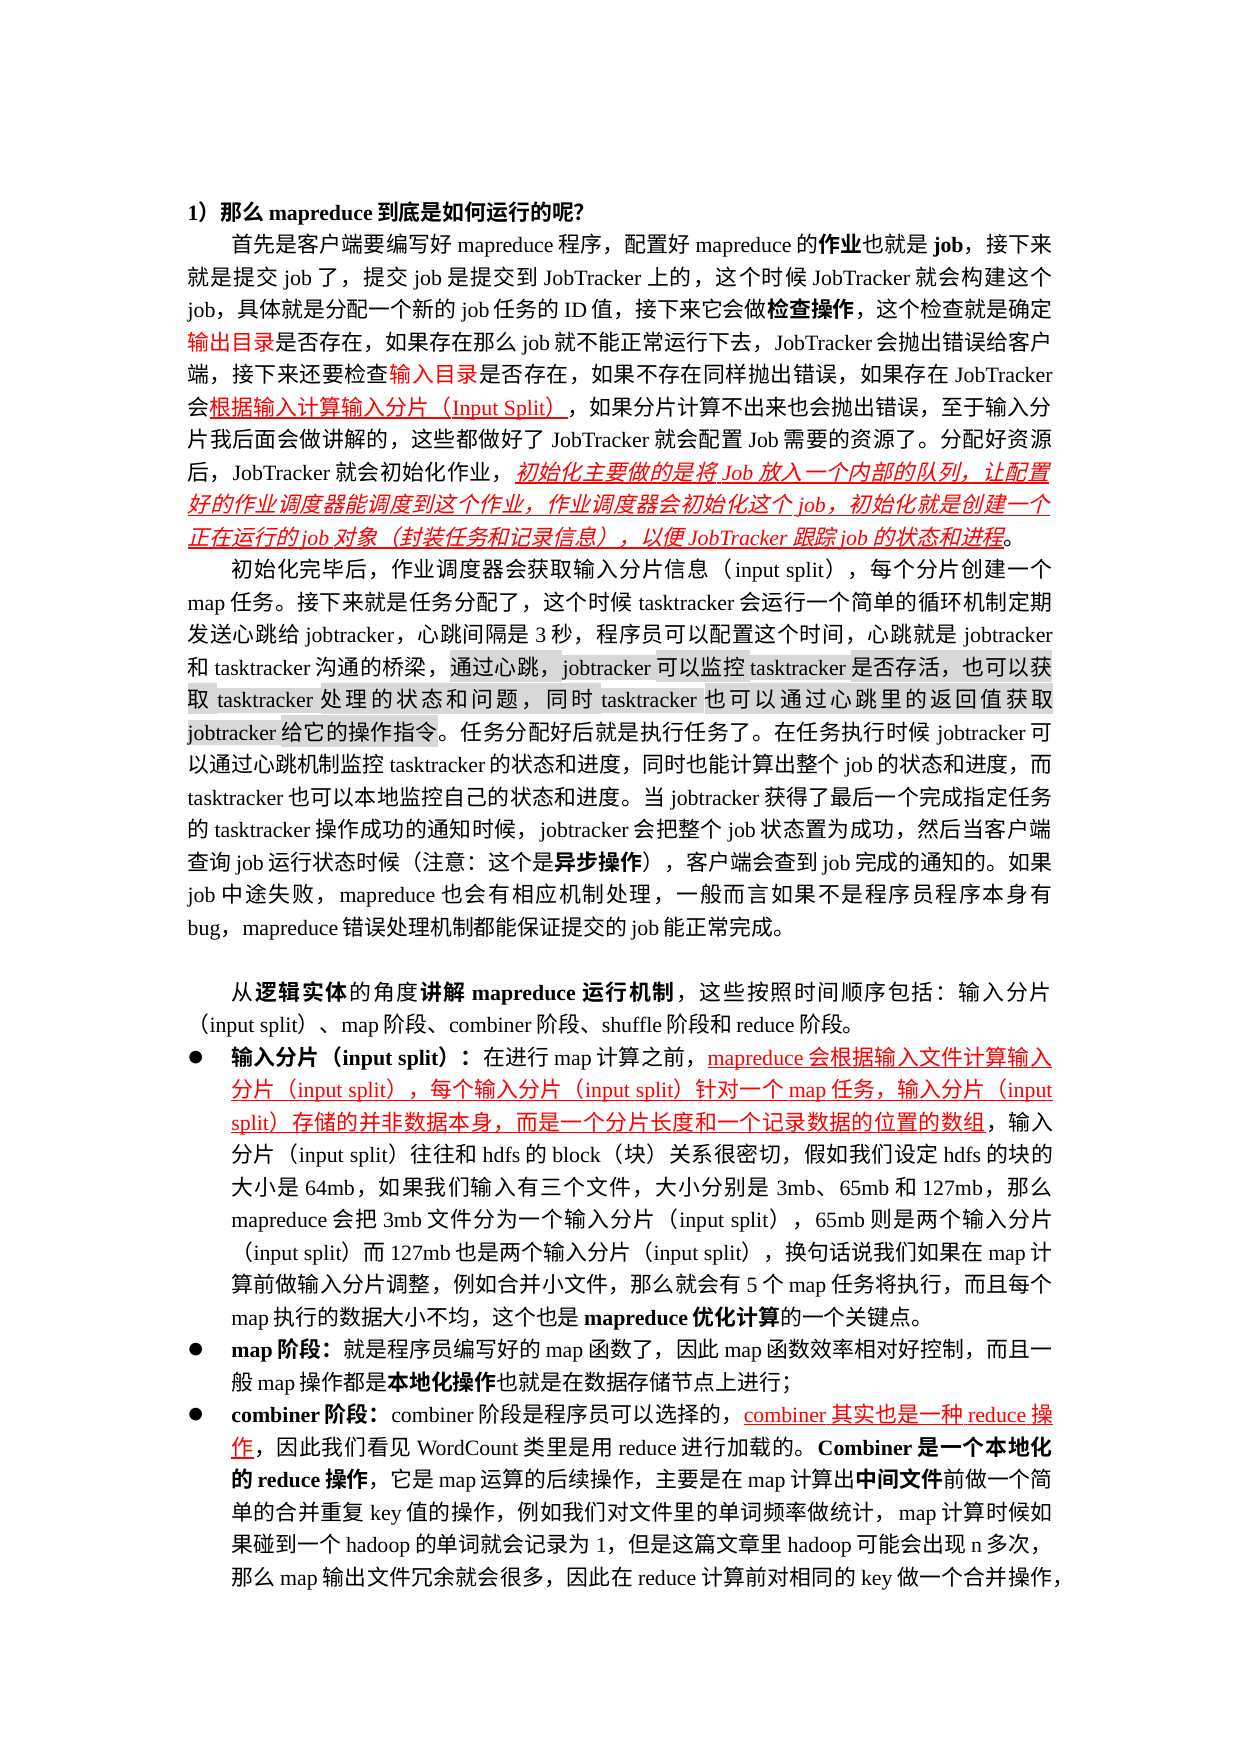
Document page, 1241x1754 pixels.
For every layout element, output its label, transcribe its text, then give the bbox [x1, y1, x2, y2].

text 首先是客户端要编写好mapreduce程序，配置好mapreduce的作业也就是job，接下来就是提交job了，提交job是提交到JobTracker上的，这个时候JobTracker就会构建这个job，具体就是分配一个新的job任务的ID值，接下来它会做检查操作，这个检查就是确定输出目录是否存在，如果存在那么job就不能正常运行下去，JobTracker会抛出错误给客户端，接下来还要检查输入目录是否存在，如果不存在同样抛出错误，如果存在JobTracker会根据输入计算输入分片（Input Split），如果分片计算不出来也会抛出错误，至于输入分片我后面会做讲解的，这些都做好了JobTracker就会配置Job需要的资源了。分配好资源后，JobTracker就会初始化作业，初始化主要做的是将Job放入一个内部的队列，让配置好的作业调度器能调度到这个作业，作业调度器会初始化这个job，初始化就是创建一个正在运行的job对象（封装任务和记录信息），以便JobTracker跟踪job的状态和进程。 [187, 227, 1053, 552]
list map阶段：就是程序员编写好的map函数了，因此map函数效率相对好控制，而且一般map操作都是本地化操作也就是在数据存储节点上进行； [187, 1332, 1053, 1397]
text 1）那么mapreduce到底是如何运行的呢？ [187, 194, 1053, 227]
list 输入分片（input split）：在进行map计算之前，mapreduce会根据输入文件计算输入分片（input split），每个输入分片（input split）针对一个map任务，输入分片（input split）存储的并非数据本身，而是一个分片长度和一个记录数据的位置的数组，输入分片（input split）往往和hdfs的block（块）关系很密切，假如我们设定hdfs的块的大小是64mb，如果我们输入有三个文件，大小分别是3mb、65mb和127mb，那么mapreduce会把3mb文件分为一个输入分片（input split），65mb则是两个输入分片（input split）而127mb也是两个输入分片（input split），换句话说我们如果在map计算前做输入分片调整，例如合并小文件，那么就会有5个map任务将执行，而且每个map执行的数据大小不均，这个也是mapreduce优化计算的一个关键点。 [187, 1039, 1053, 1332]
text 从逻辑实体的角度讲解mapreduce运行机制，这些按照时间顺序包括：输入分片（input split）、map阶段、combiner阶段、shuffle阶段和reduce阶段。 [187, 974, 1053, 1039]
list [187, 1397, 1053, 1592]
text 初始化完毕后，作业调度器会获取输入分片信息（input split），每个分片创建一个map任务。接下来就是任务分配了，这个时候tasktracker会运行一个简单的循环机制定期发送心跳给jobtracker，心跳间隔是3秒，程序员可以配置这个时间，心跳就是jobtracker和tasktracker沟通的桥梁，通过心跳，jobtracker可以监控tasktracker是否存活，也可以获取tasktracker处理的状态和问题，同时tasktracker也可以通过心跳里的返回值获取jobtracker给它的操作指令。任务分配好后就是执行任务了。在任务执行时候jobtracker可以通过心跳机制监控tasktracker的状态和进度，同时也能计算出整个job的状态和进度，而tasktracker也可以本地监控自己的状态和进度。当jobtracker获得了最后一个完成指定任务的tasktracker操作成功的通知时候，jobtracker会把整个job状态置为成功，然后当客户端查询job运行状态时候（注意：这个是异步操作），客户端会查到job完成的通知的。如果job中途失败，mapreduce也会有相应机制处理，一般而言如果不是程序员程序本身有bug，mapreduce错误处理机制都能保证提交的job能正常完成。 [187, 552, 1053, 942]
